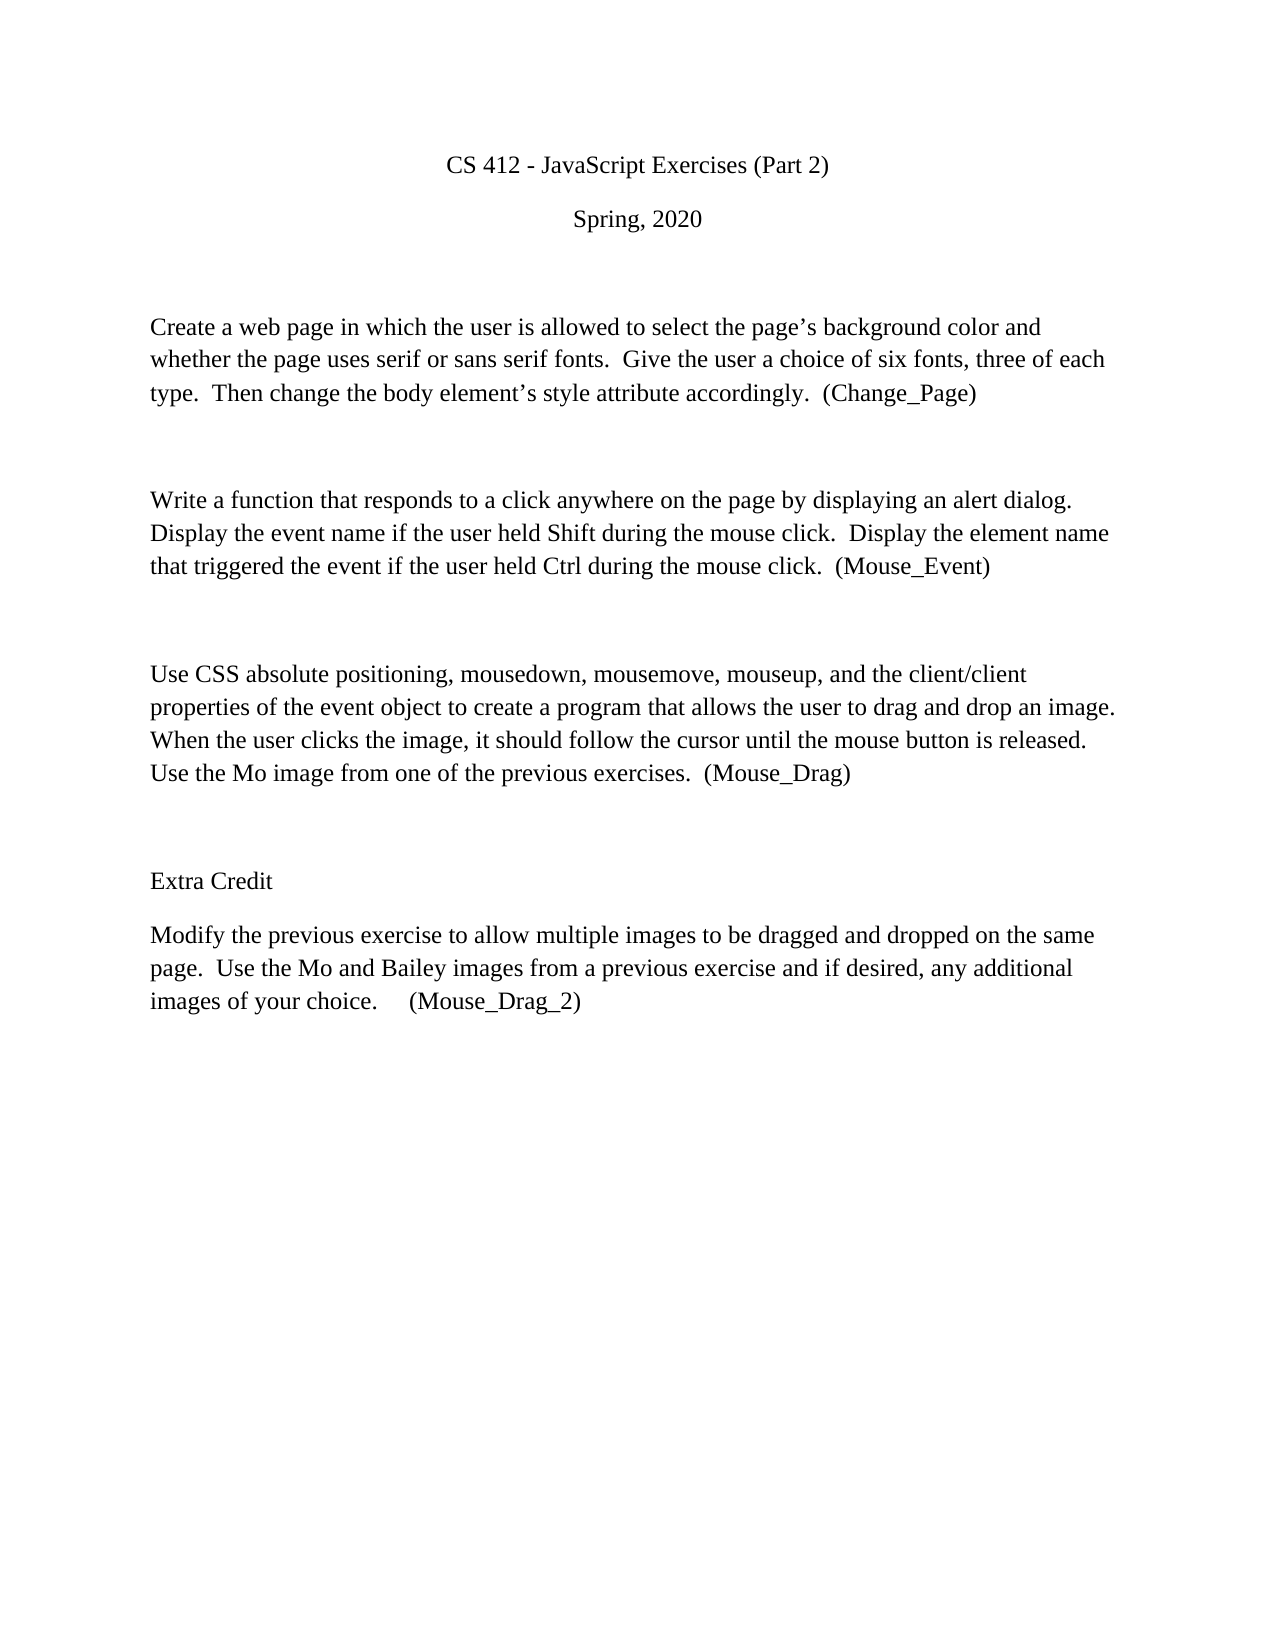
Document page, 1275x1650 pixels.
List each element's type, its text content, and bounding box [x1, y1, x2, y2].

text CS 412 - JavaScript Exercises (Part 2) [150, 150, 1125, 179]
text Extra Credit [150, 866, 1125, 894]
text Modify the previous exercise to allow multiple images to be dragged and dropped on the same page. Use the Mo and Bailey images from a previous exercise and if desired, any additional images of your choice. (Mouse_Drag_2) [150, 920, 1125, 1014]
text Spring, 2020 [150, 204, 1125, 233]
text Create a web page in which the user is allowed to select the page’s background color and whether the page uses serif or sans serif fonts. Give the user a choice of six fonts, three of each type. Then change the body element’s style attribute accordingly. (Change_Page) [150, 312, 1125, 406]
text Use CSS absolute positioning, mousedown, mousemove, mouseup, and the client/client properties of the event object to create a program that allows the user to drag and drop an image. When the user clicks the image, it should follow the cursor until the mouse button is released. Use the Mo image from one of the previous exercises. (Mouse_Drag) [150, 659, 1125, 787]
text Write a function that responds to a click anywhere on the page by displaying an alert dialog. Display the event name if the user held Shift during the mouse click. Display the element name that triggered the event if the user held Ctrl during the mouse click. (Mouse_Event) [150, 485, 1125, 580]
